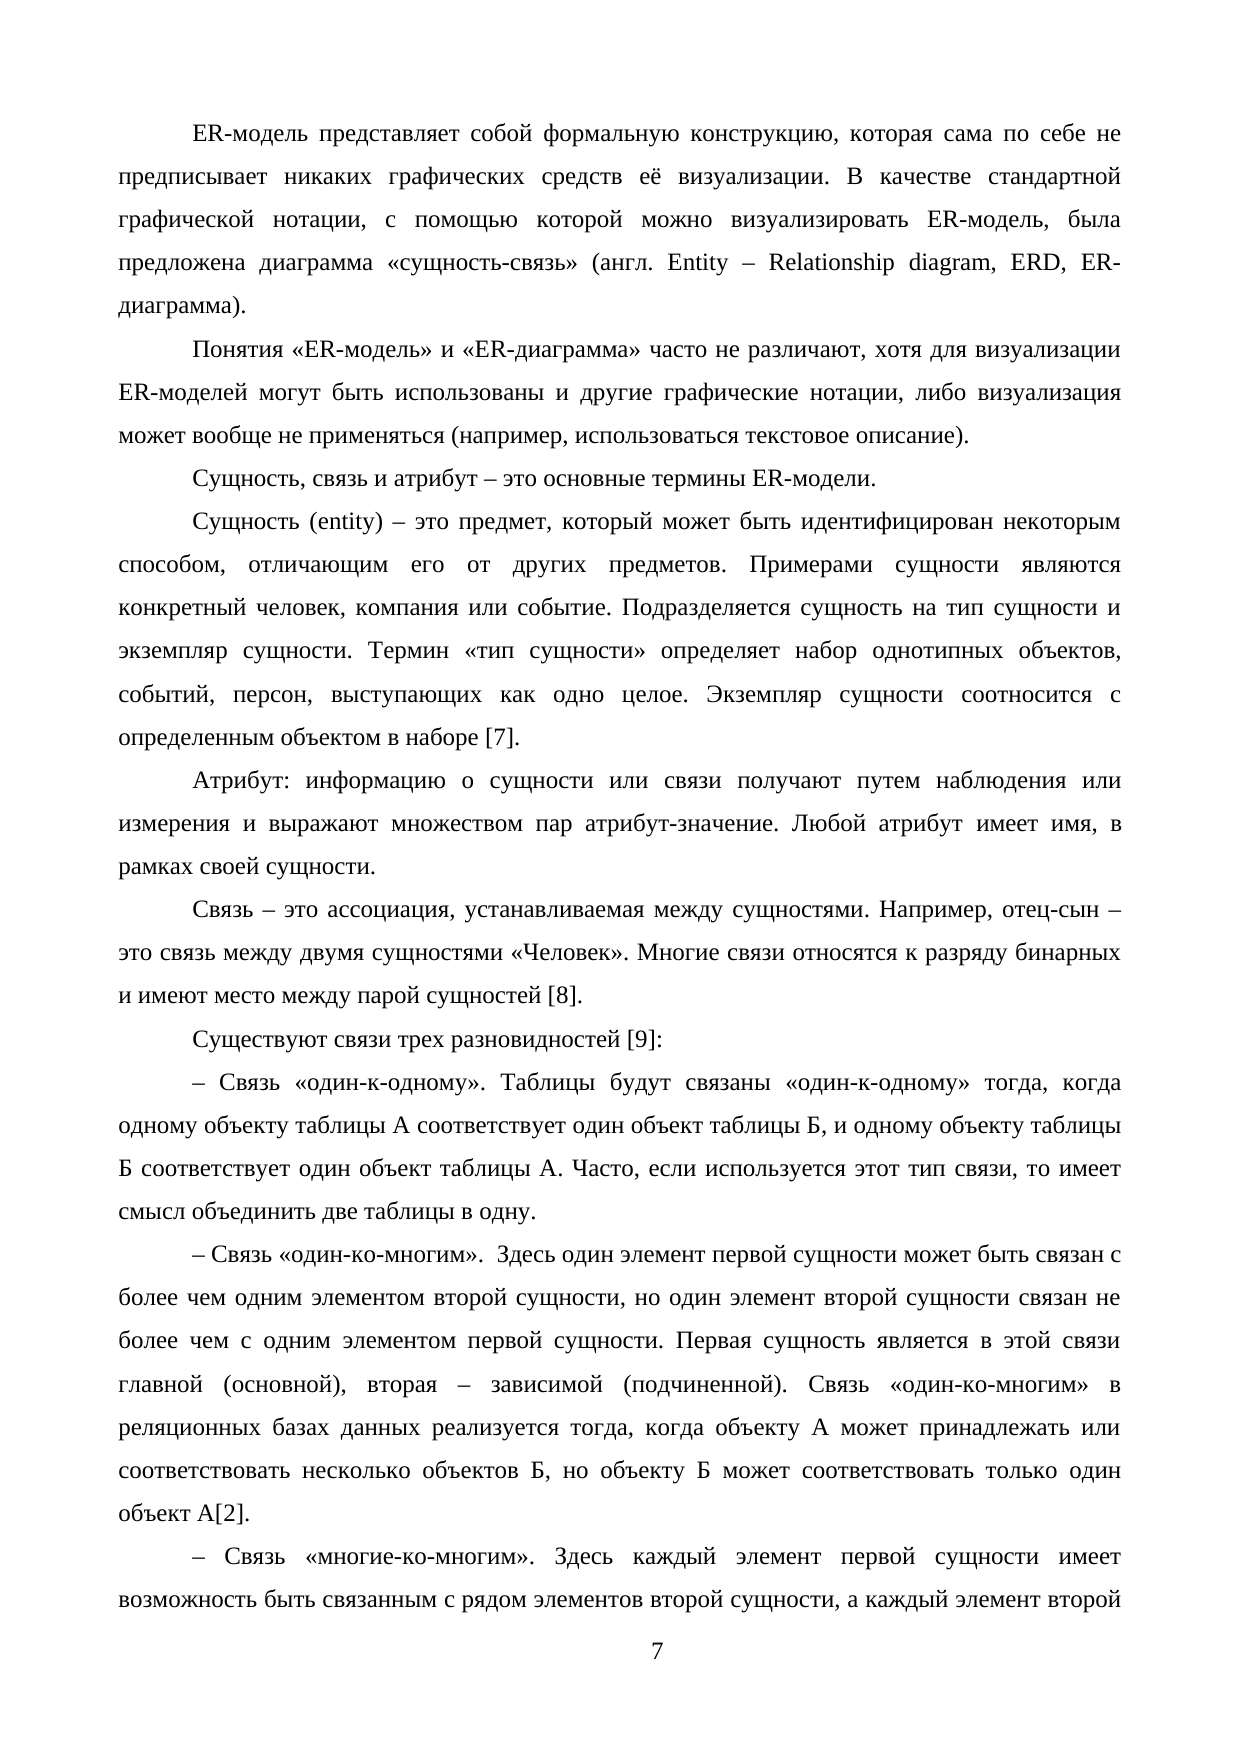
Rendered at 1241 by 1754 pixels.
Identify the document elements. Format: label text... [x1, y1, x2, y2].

text Существуют связи трех разновидностей [9]: [118, 1024, 1122, 1052]
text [118, 1541, 1122, 1613]
text – Связь «один-к-одному». Таблицы будут связаны «один-к-одному» тогда, когда одному объекту таблицы А соответствует один объект таблицы Б, и одному объекту таблицы Б соответствует один объект таблицы А. Часто, если используется этот тип связи, то имеет смысл объединить две таблицы в одну. [118, 1067, 1122, 1225]
text Связь – это ассоциация, устанавливаемая между сущностями. Например, отец-сын – это связь между двумя сущностями «Человек». Многие связи относятся к разряду бинарных и имеют место между парой сущностей [8]. [118, 894, 1122, 1009]
text Понятия «ER-модель» и «ER-диаграмма» часто не различают, хотя для визуализации ER-моделей могут быть использованы и другие графические нотации, либо визуализация может вообще не применяться (например, использоваться текстовое описание). [118, 334, 1122, 449]
text Сущность (entity) – это предмет, который может быть идентифицирован некоторым способом, отличающим его от других предметов. Примерами сущности являются конкретный человек, компания или событие. Подразделяется сущность на тип сущности и экземпляр сущности. Термин «тип сущности» определяет набор однотипных объектов, событий, персон, выступающих как одно целое. Экземпляр сущности соотносится с определенным объектом в наборе [7]. [118, 506, 1122, 751]
text – Связь «один-ко-многим». Здесь один элемент первой сущности может быть связан с более чем одним элементом второй сущности, но один элемент второй сущности связан не более чем с одним элементом первой сущности. Первая сущность является в этой связи главной (основной), вторая – зависимой (подчиненной). Связь «один-ко-многим» в реляционных базах данных реализуется тогда, когда объекту А может принадлежать или соответствовать несколько объектов Б, но объекту Б может соответствовать только один объект А[2]. [118, 1239, 1122, 1527]
text Сущность, связь и атрибут – это основные термины ER-модели. [118, 463, 1122, 492]
text ER-модель представляет собой формальную конструкцию, которая сама по себе не предписывает никаких графических средств её визуализации. В качестве стандартной графической нотации, с помощью которой можно визуализировать ER-модель, была предложена диаграмма «сущность-связь» (англ. Entity – Relationship diagram, ERD, ER-диаграмма). [118, 118, 1122, 319]
text Атрибут: информацию о сущности или связи получают путем наблюдения или измерения и выражают множеством пар атрибут-значение. Любой атрибут имеет имя, в рамках своей сущности. [118, 765, 1122, 880]
